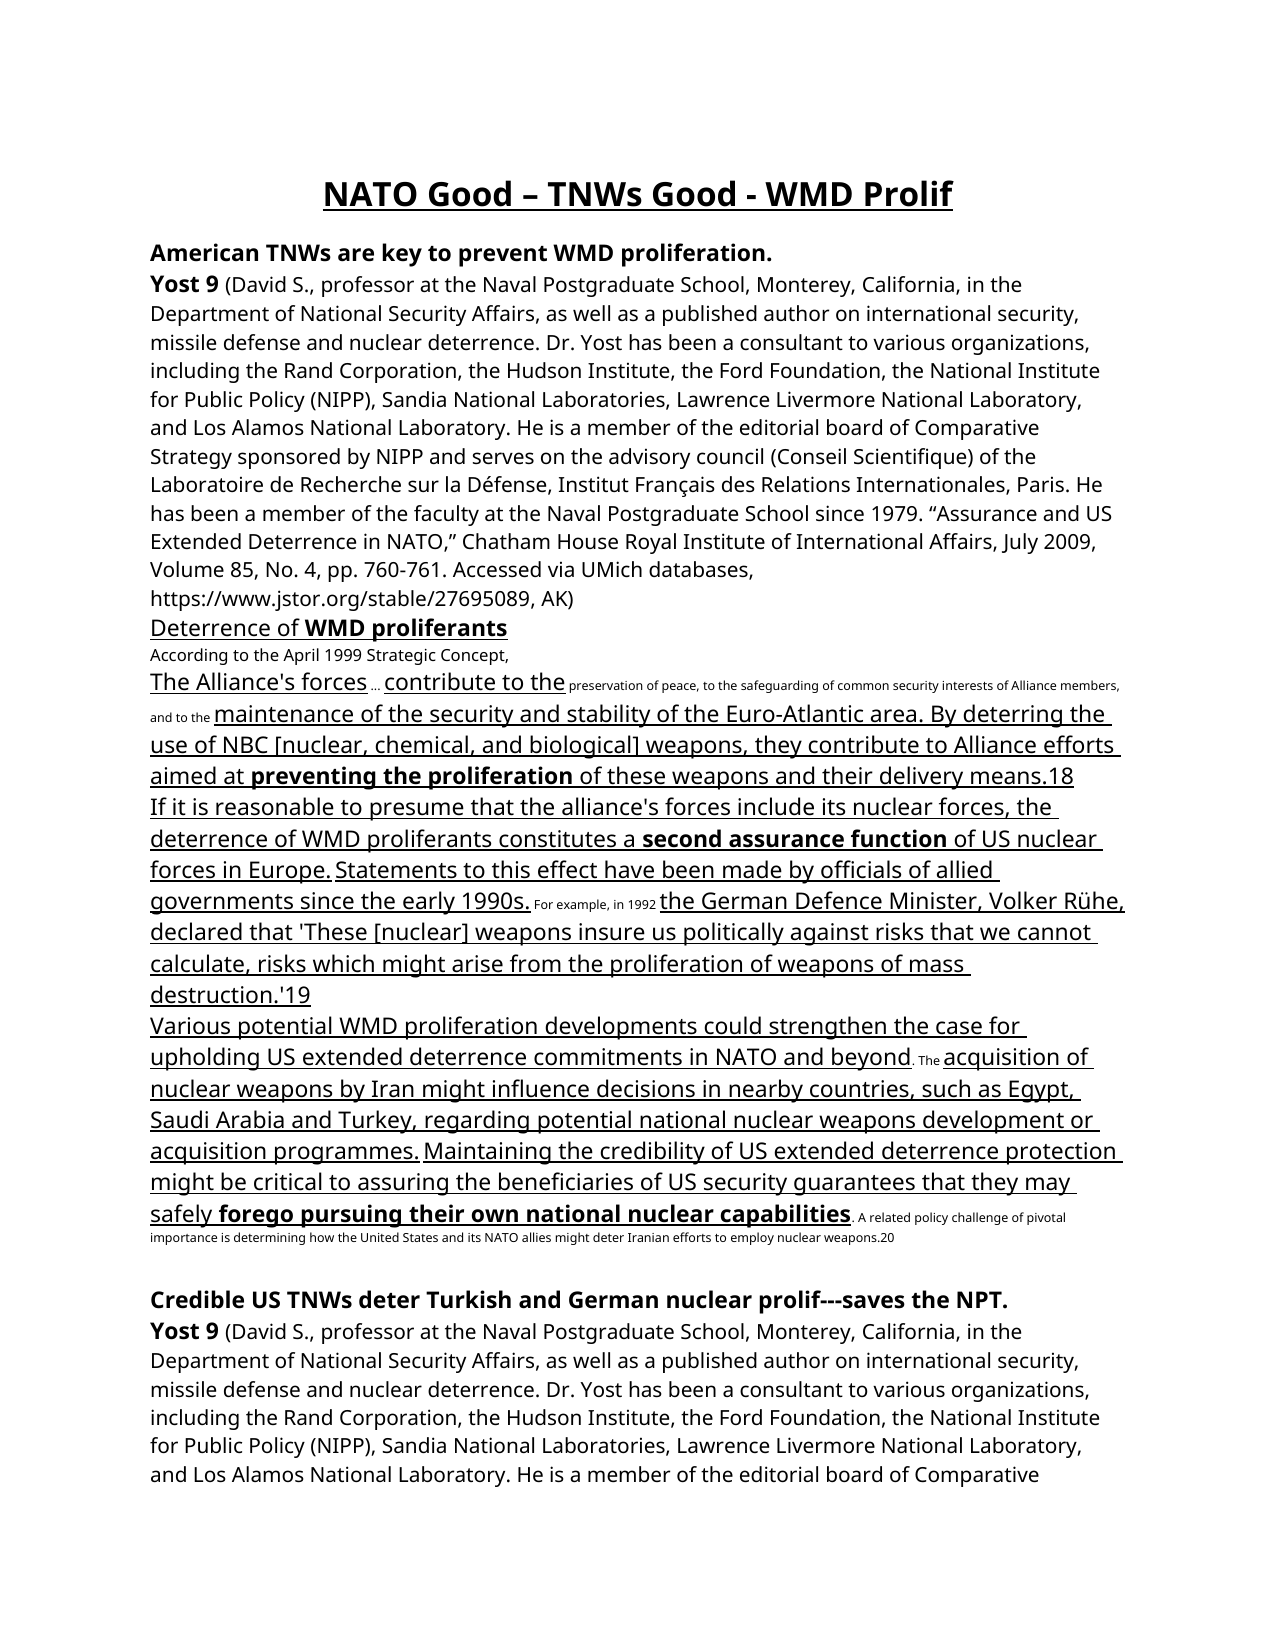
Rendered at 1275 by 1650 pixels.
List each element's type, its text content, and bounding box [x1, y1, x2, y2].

text According to the April 1999 Strategic Concept, [150, 644, 1125, 666]
subtitle NATO Good – TNWs Good - WMD Prolif [150, 171, 1125, 216]
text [150, 1315, 1125, 1488]
subtitle American TNWs are key to prevent WMD proliferation. [150, 237, 1125, 268]
text Deterrence of WMD proliferants [150, 612, 1125, 644]
text Various potential WMD proliferation developments could strengthen the case for upholding US extended deterrence commitments in NATO and beyond. The acquisition of nuclear weapons by Iran might influence decisions in nearby countries, such as Egypt, Saudi Arabia and Turkey, regarding potential national nuclear weapons development or acquisition programmes. Maintaining the credibility of US extended deterrence protection might be critical to assuring the beneficiaries of US security guarantees that they may safely forego pursuing their own national nuclear capabilities. A related policy challenge of pivotal importance is determining how the United States and its NATO allies might deter Iranian efforts to employ nuclear weapons.20 [150, 1010, 1125, 1246]
text If it is reasonable to presume that the alliance's forces include its nuclear forces, the deterrence of WMD proliferants constitutes a second assurance function of US nuclear forces in Europe. Statements to this effect have been made by officials of allied governments since the early 1990s. For example, in 1992 the German Defence Minister, Volker Rühe, declared that 'These [nuclear] weapons insure us politically against risks that we cannot calculate, risks which might arise from the proliferation of weapons of mass destruction.'19 [150, 791, 1125, 1010]
text The Alliance's forces ... contribute to the preservation of peace, to the safeguarding of common security interests of Alliance members, and to the maintenance of the security and stability of the Euro-Atlantic area. By deterring the use of NBC [nuclear, chemical, and biological] weapons, they contribute to Alliance efforts aimed at preventing the proliferation of these weapons and their delivery means.18 [150, 666, 1125, 791]
subtitle Credible US TNWs deter Turkish and German nuclear prolif---saves the NPT. [150, 1284, 1125, 1315]
